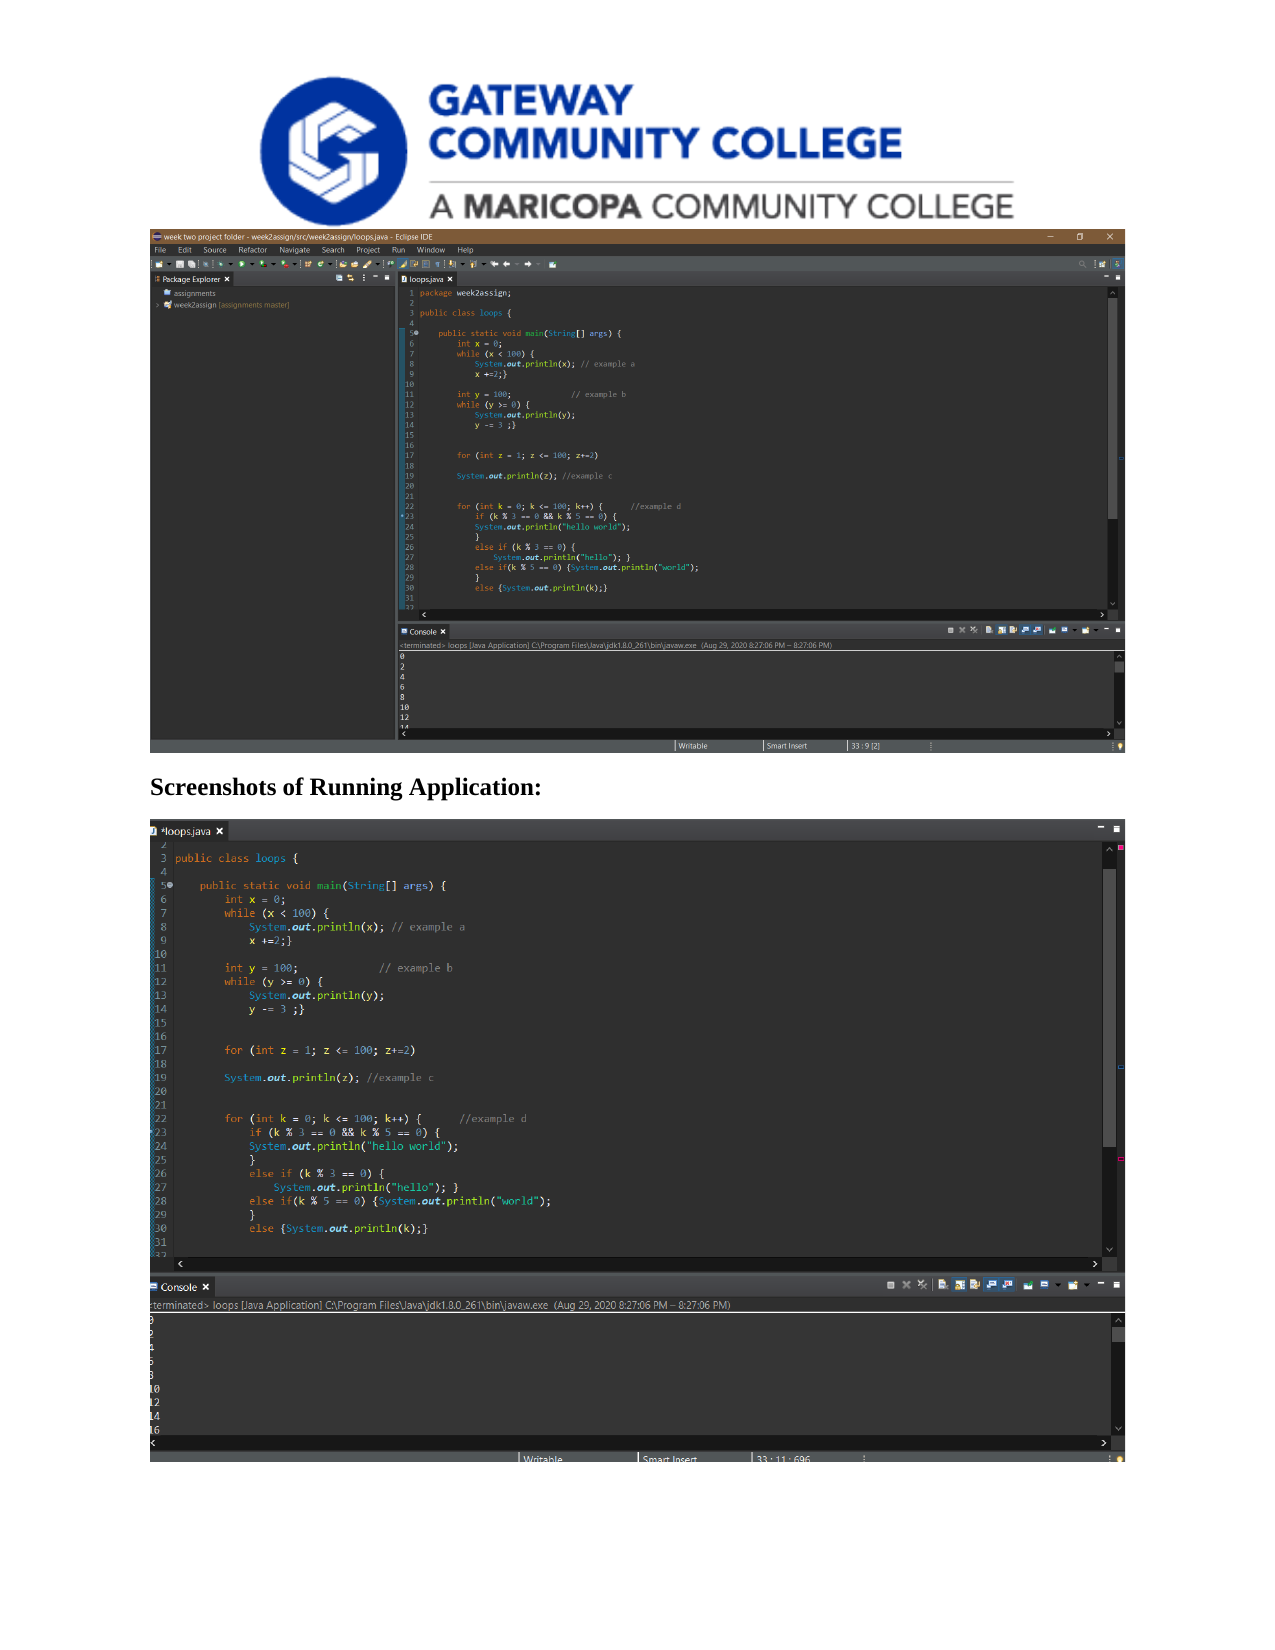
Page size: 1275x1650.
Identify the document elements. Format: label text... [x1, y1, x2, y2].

text Screenshots of Running Application: [150, 772, 1125, 800]
picture [150, 819, 1125, 1462]
picture [150, 75, 1125, 753]
